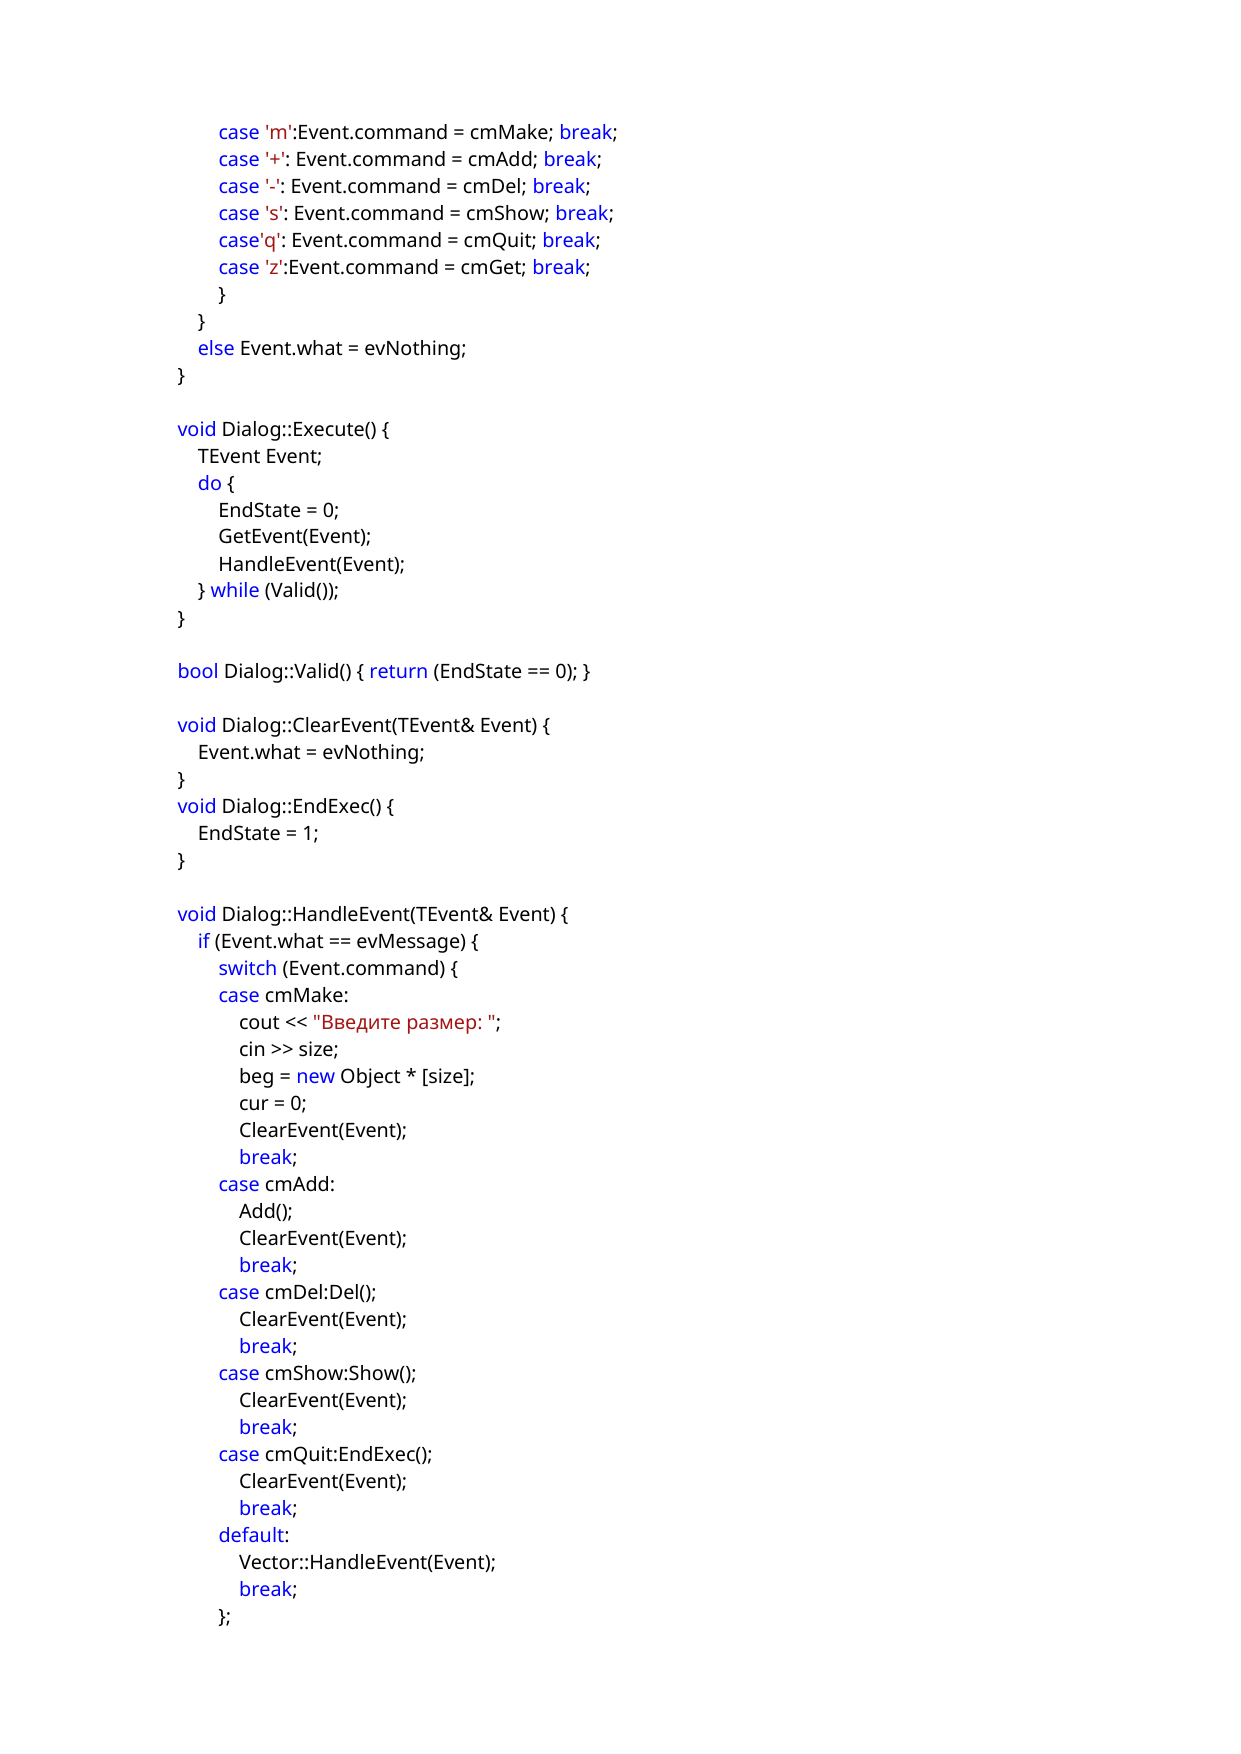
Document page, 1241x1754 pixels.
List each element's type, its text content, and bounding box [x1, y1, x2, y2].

text } [177, 847, 1152, 873]
text bool Dialog::Valid() { return (EndState == 0); } [177, 658, 1152, 685]
text void Dialog::Execute() { [177, 415, 1152, 442]
text else Event.what = evNothing; [177, 334, 1152, 361]
text break; [177, 1332, 1152, 1359]
text } [177, 604, 1152, 631]
text ClearEvent(Event); [177, 1116, 1152, 1143]
text break; [177, 1143, 1152, 1170]
text case cmDel:Del(); [177, 1278, 1152, 1305]
text cout << "Введите размер: "; [177, 1008, 1152, 1035]
text TEvent Event; [177, 442, 1152, 469]
text Event.what = evNothing; [177, 739, 1152, 766]
text beg = new Object * [size]; [177, 1062, 1152, 1089]
text case 's': Event.command = cmShow; break; [177, 199, 1152, 226]
text Add(); [177, 1197, 1152, 1224]
text } [177, 766, 1152, 793]
text case cmMake: [177, 981, 1152, 1008]
text HandleEvent(Event); [177, 550, 1152, 577]
text void Dialog::EndExec() { [177, 793, 1152, 819]
text if (Event.what == evMessage) { [177, 927, 1152, 954]
text do { [177, 469, 1152, 496]
text ClearEvent(Event); [177, 1305, 1152, 1332]
text } [177, 307, 1152, 334]
text ClearEvent(Event); [177, 1386, 1152, 1413]
text break; [177, 1251, 1152, 1278]
text EndState = 0; [177, 496, 1152, 523]
text case cmShow:Show(); [177, 1359, 1152, 1386]
text case '+': Event.command = cmAdd; break; [177, 145, 1152, 172]
text break; [177, 1575, 1152, 1602]
text } [177, 280, 1152, 307]
text case 'm':Event.command = cmMake; break; [177, 118, 1152, 145]
text cur = 0; [177, 1089, 1152, 1116]
text case 'z':Event.command = cmGet; break; [177, 253, 1152, 280]
text void Dialog::ClearEvent(TEvent& Event) { [177, 712, 1152, 739]
text cin >> size; [177, 1035, 1152, 1062]
text } while (Valid()); [177, 577, 1152, 604]
text void Dialog::HandleEvent(TEvent& Event) { [177, 901, 1152, 927]
text case cmAdd: [177, 1170, 1152, 1197]
text GetEvent(Event); [177, 523, 1152, 550]
text ClearEvent(Event); [177, 1467, 1152, 1494]
text case'q': Event.command = cmQuit; break; [177, 226, 1152, 253]
text }; [177, 1602, 1152, 1629]
text case cmQuit:EndExec(); [177, 1440, 1152, 1467]
text ClearEvent(Event); [177, 1224, 1152, 1251]
text Vector::HandleEvent(Event); [177, 1548, 1152, 1575]
text case '-': Event.command = cmDel; break; [177, 172, 1152, 199]
text switch (Event.command) { [177, 954, 1152, 981]
text EndState = 1; [177, 819, 1152, 847]
text break; [177, 1413, 1152, 1440]
text default: [177, 1521, 1152, 1548]
text } [177, 361, 1152, 388]
text break; [177, 1494, 1152, 1521]
